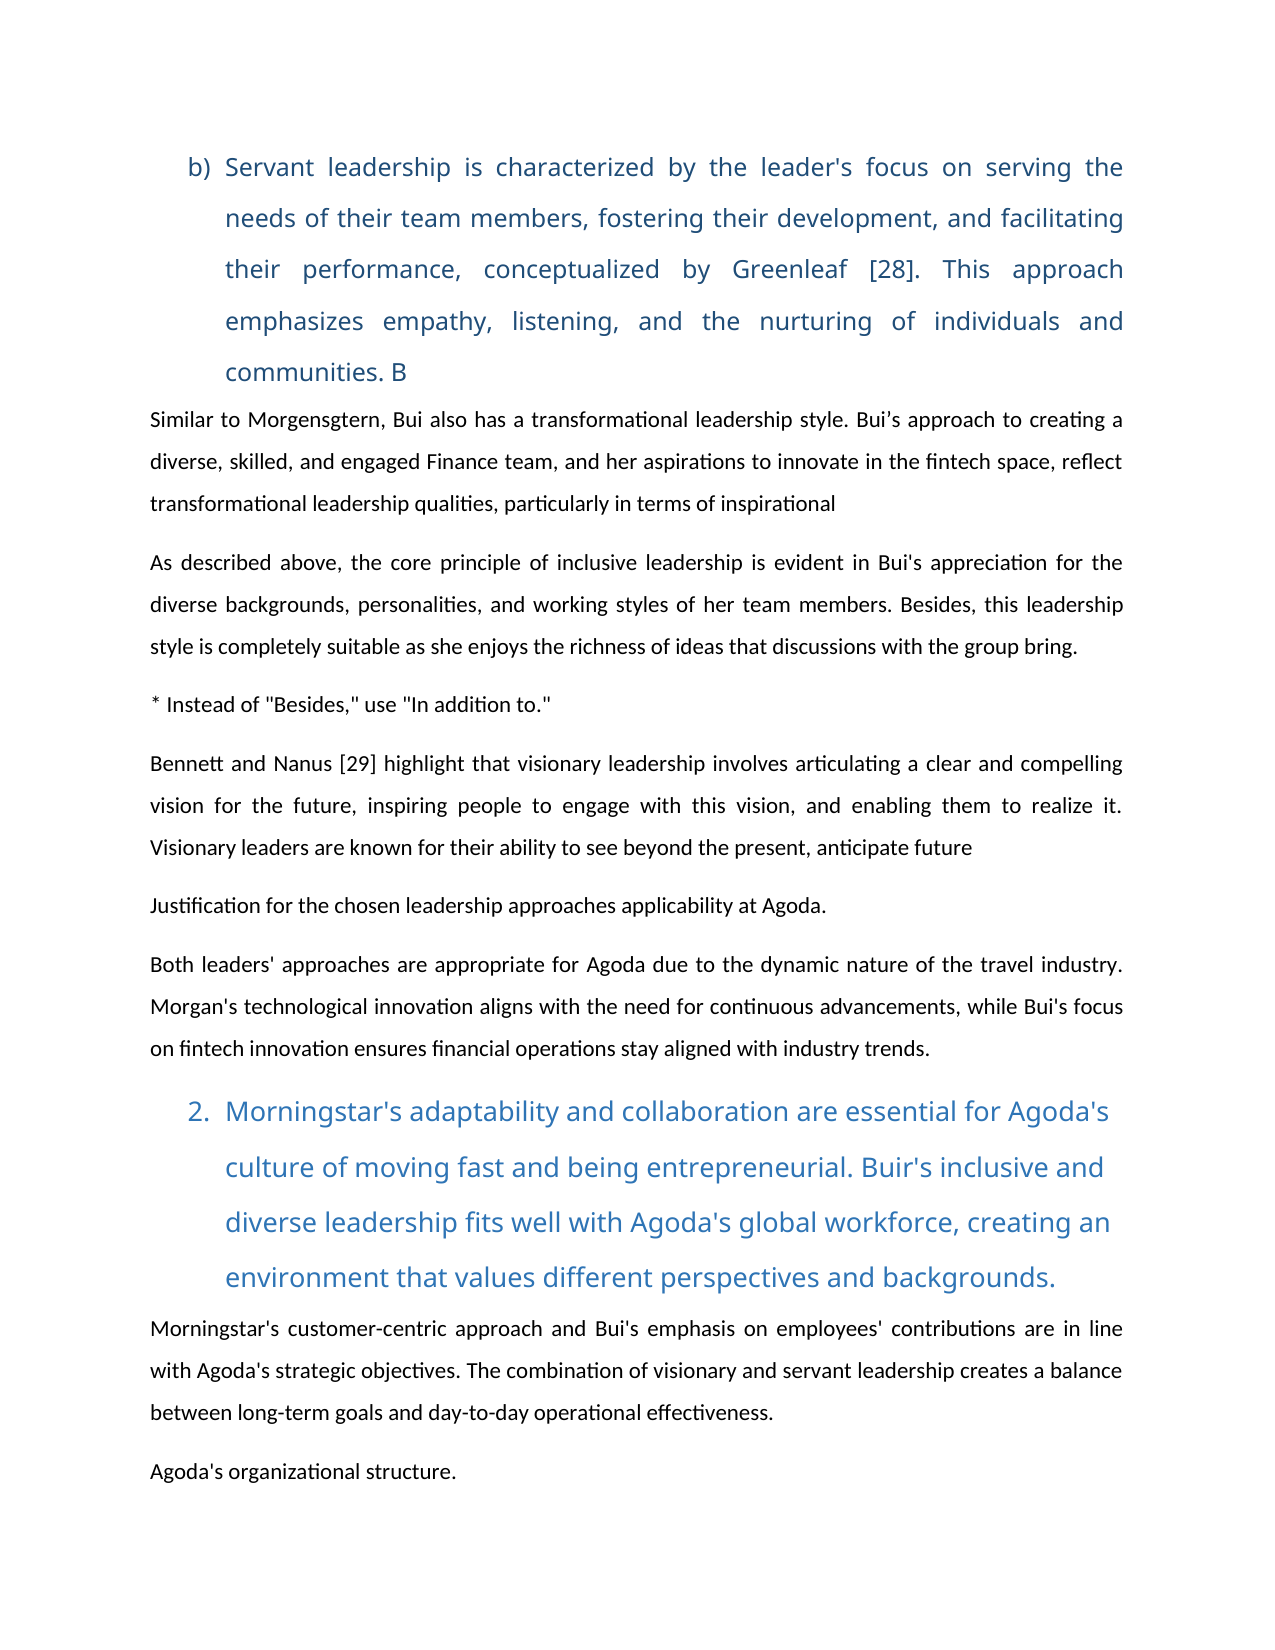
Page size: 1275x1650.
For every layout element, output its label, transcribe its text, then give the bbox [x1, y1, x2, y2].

text Similar to Morgensgtern, Bui also has a transformational leadership style. Bui’s approach to creating a diverse, skilled, and engaged Finance team, and her aspirations to innovate in the fintech space, reflect transformational leadership qualities, particularly in terms of inspirational [150, 405, 1125, 517]
text As described above, the core principle of inclusive leadership is evident in Bui's appreciation for the diverse backgrounds, personalities, and working styles of her team members. Besides, this leadership style is completely suitable as she enjoys the richness of ideas that discussions with the group bring. [150, 548, 1125, 660]
subtitle Servant leadership is characterized by the leader's focus on serving the needs of their team members, fostering their development, and facilitating their performance, conceptualized by Greenleaf [28]. This approach emphasizes empathy, listening, and the nurturing of individuals and communities. B [187, 150, 1125, 388]
text * Instead of "Besides," use "In addition to." [150, 690, 1125, 718]
text Bennett and Nanus [29] highlight that visionary leadership involves articulating a clear and compelling vision for the future, inspiring people to engage with this vision, and enabling them to realize it. Visionary leaders are known for their ability to see beyond the present, anticipate future [150, 749, 1125, 861]
text Both leaders' approaches are appropriate for Agoda due to the dynamic nature of the travel industry. Morgan's technological innovation aligns with the need for continuous advancements, while Bui's focus on fintech innovation ensures financial operations stay aligned with industry trends. [150, 950, 1125, 1062]
text Agoda's organizational structure. [150, 1457, 1125, 1485]
text Morningstar's customer-centric approach and Bui's emphasis on employees' contributions are in line with Agoda's strategic objectives. The combination of visionary and servant leadership creates a balance between long-term goals and day-to-day operational effectiveness. [150, 1314, 1125, 1426]
text Justification for the chosen leadership approaches applicability at Agoda. [150, 892, 1125, 920]
subtitle Morningstar's adaptability and collaboration are essential for Agoda's culture of moving fast and being entrepreneurial. Buir's inclusive and diverse leadership fits well with Agoda's global workforce, creating an environment that values different perspectives and backgrounds. [187, 1093, 1125, 1296]
